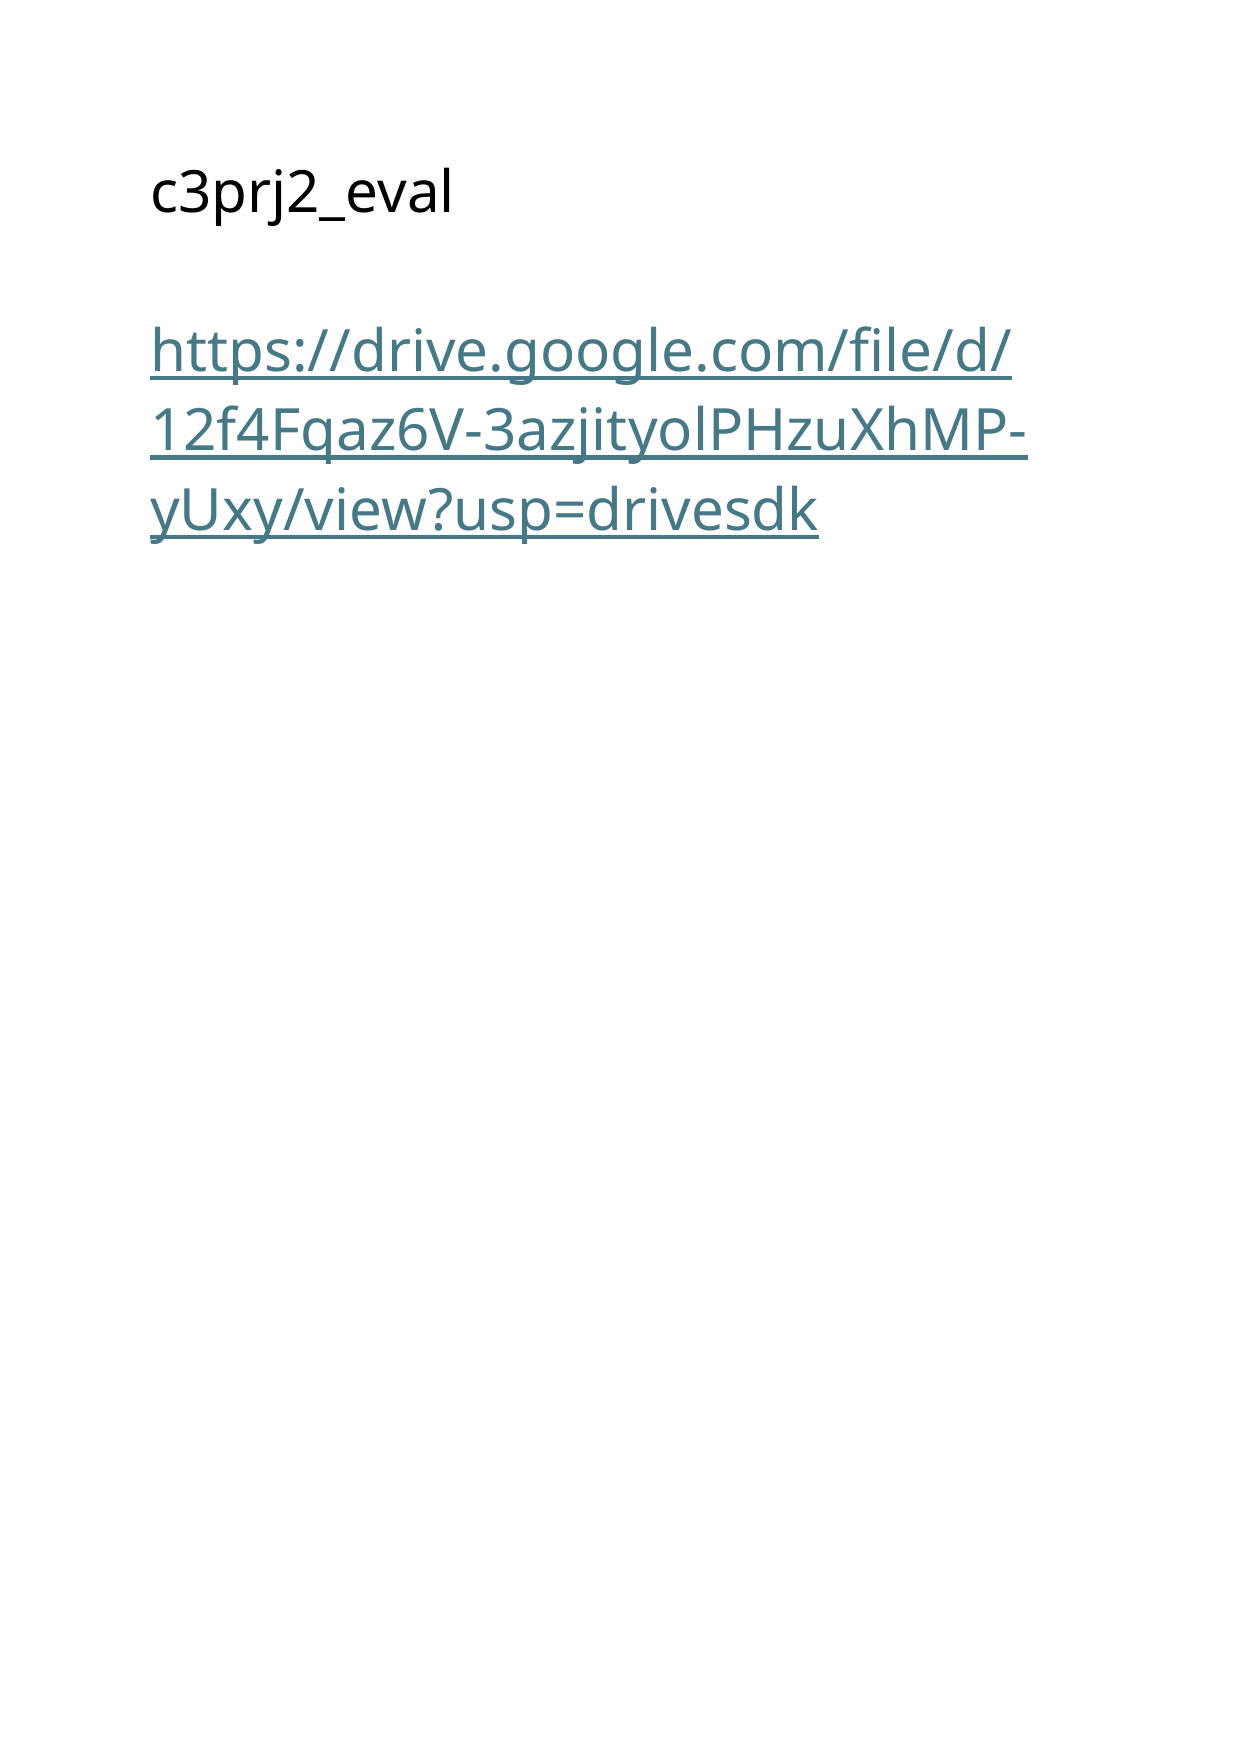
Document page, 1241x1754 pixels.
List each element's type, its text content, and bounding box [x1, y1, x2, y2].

text https://drive.google.com/file/d/12f4Fqaz6V-3azjityolPHzuXhMP-yUxy/view?usp=drivesdk [150, 309, 1090, 547]
text c3prj2_eval [150, 150, 1090, 229]
